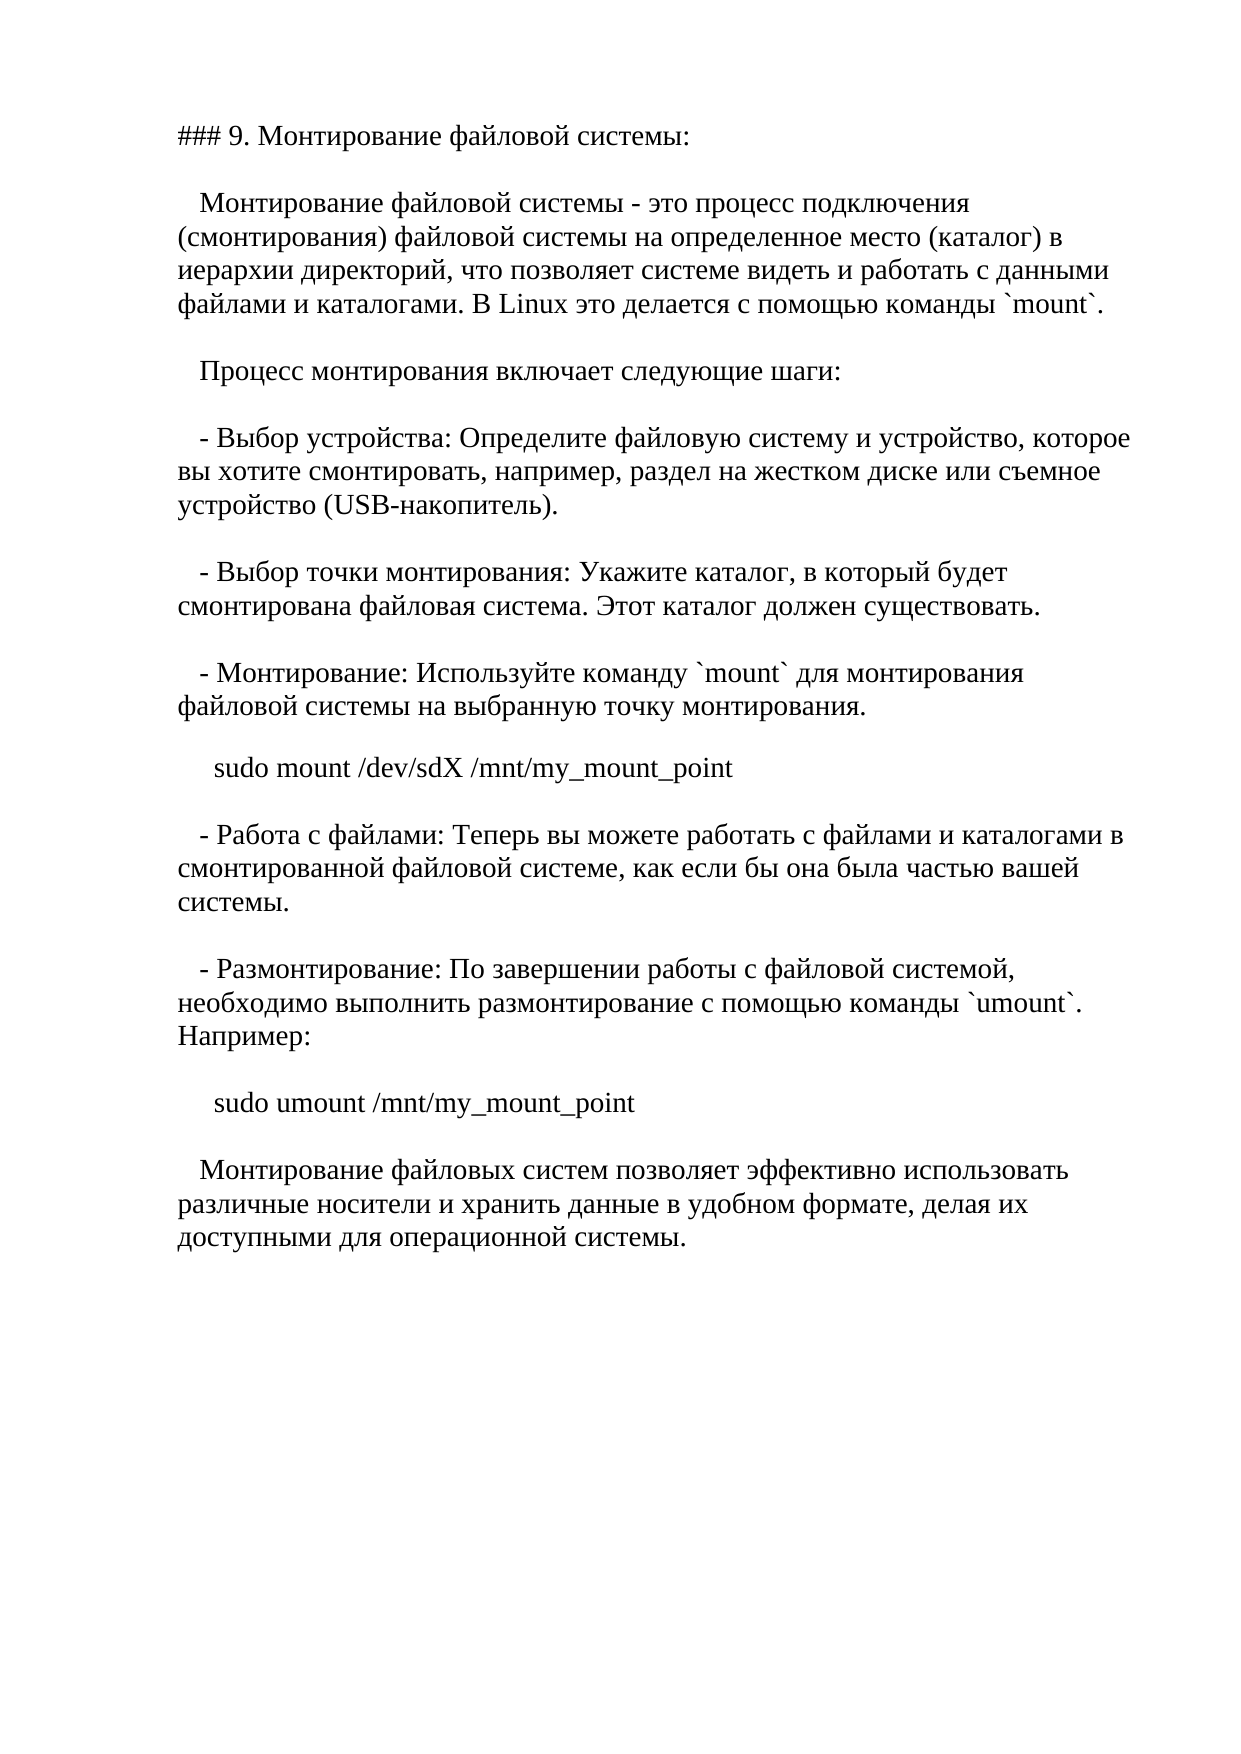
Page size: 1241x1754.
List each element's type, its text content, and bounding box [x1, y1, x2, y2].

text - Выбор точки монтирования: Укажите каталог, в который будет смонтирована файловая система. Этот каталог должен существовать. [177, 554, 1152, 621]
text sudo umount /mnt/my_mount_point [177, 1085, 1152, 1119]
text - Работа с файлами: Теперь вы можете работать с файлами и каталогами в смонтированной файловой системе, как если бы она была частью вашей системы. [177, 817, 1152, 918]
text Процесс монтирования включает следующие шаги: [177, 353, 1152, 386]
text Монтирование файловой системы - это процесс подключения (смонтирования) файловой системы на определенное место (каталог) в иерархии директорий, что позволяет системе видеть и работать с данными файлами и каталогами. В Linux это делается с помощью команды `mount`. [177, 185, 1152, 319]
text - Размонтирование: По завершении работы с файловой системой, необходимо выполнить размонтирование с помощью команды `umount`. Например: [177, 951, 1152, 1052]
text - Выбор устройства: Определите файловую систему и устройство, которое вы хотите смонтировать, например, раздел на жестком диске или съемное устройство (USB-накопитель). [177, 420, 1152, 521]
text sudo mount /dev/sdX /mnt/my_mount_point [177, 750, 1152, 783]
text - Монтирование: Используйте команду `mount` для монтирования файловой системы на выбранную точку монтирования. [177, 655, 1152, 722]
text Монтирование файловых систем позволяет эффективно использовать различные носители и хранить данные в удобном формате, делая их доступными для операционной системы. [177, 1152, 1152, 1253]
text ### 9. Монтирование файловой системы: [177, 118, 1152, 152]
